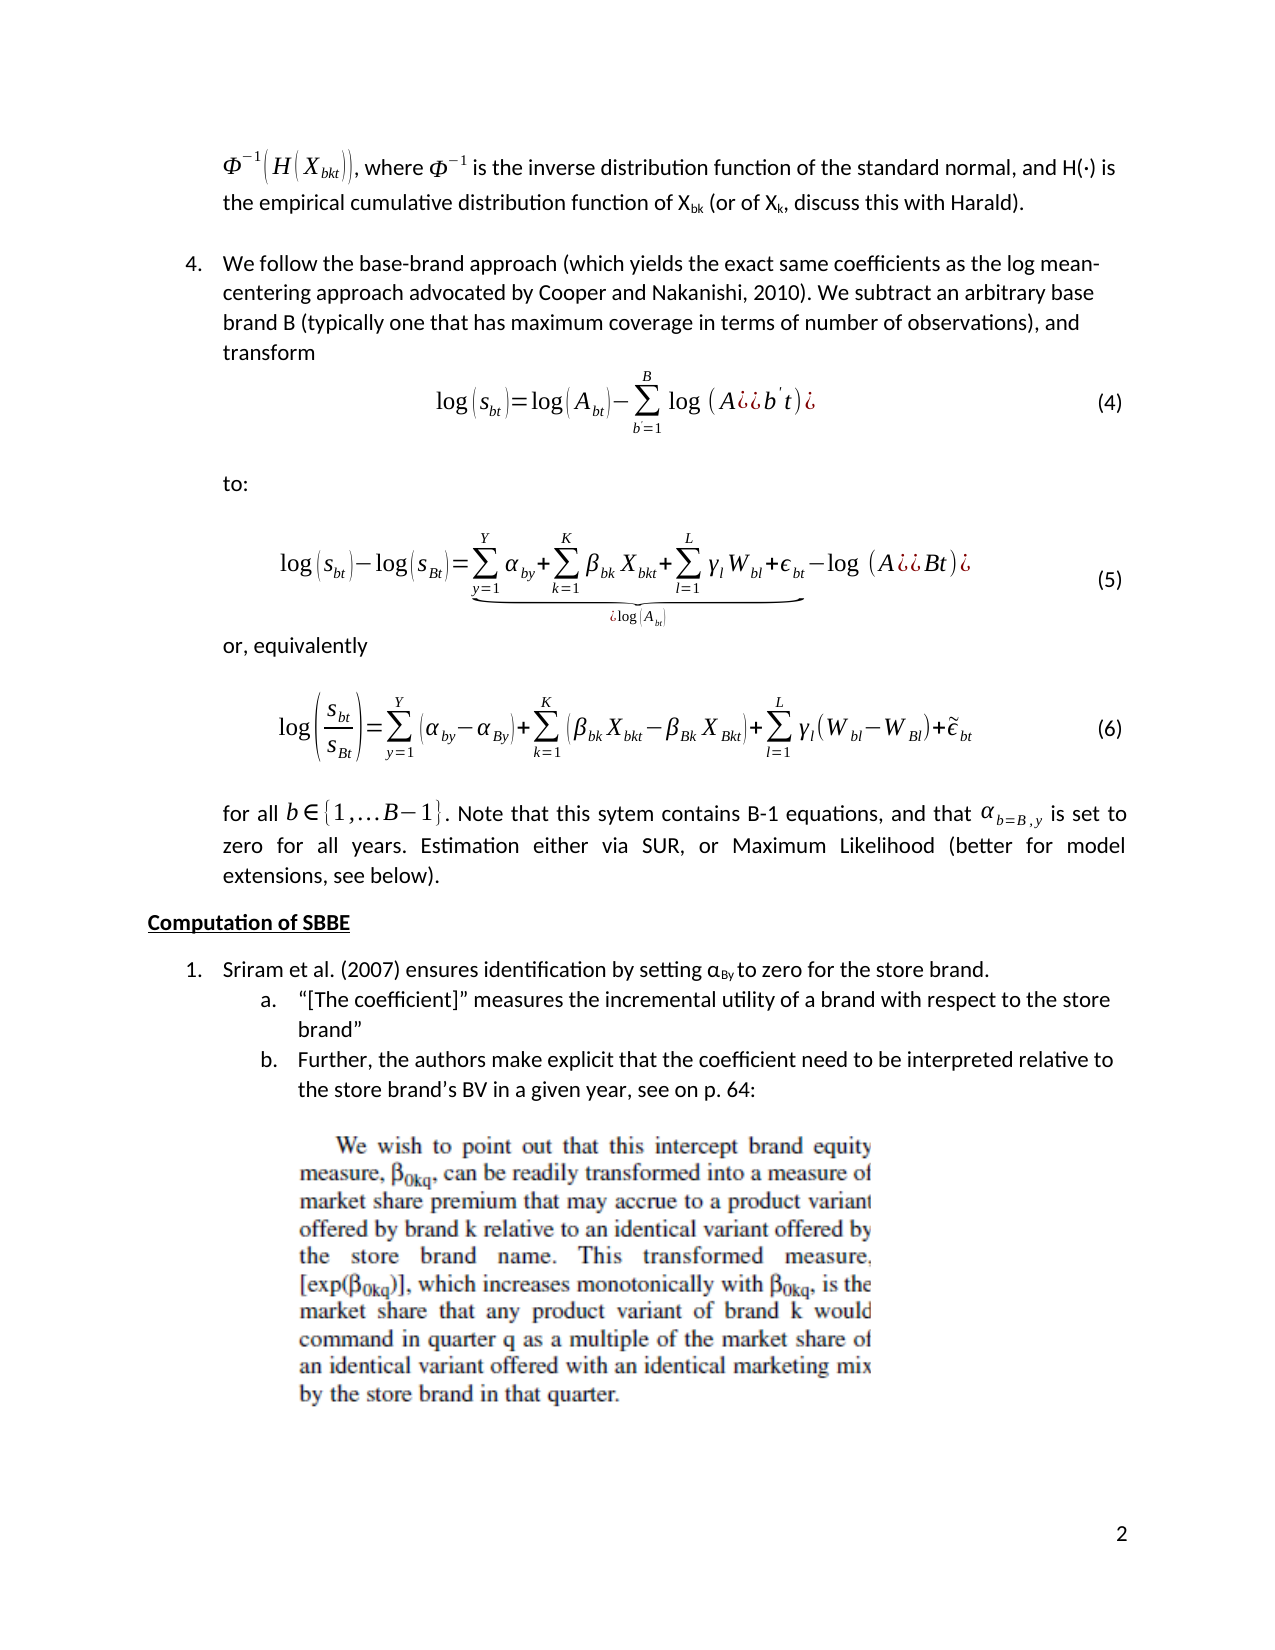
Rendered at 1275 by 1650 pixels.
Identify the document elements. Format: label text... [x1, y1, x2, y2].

list for all . Note that this sytem contains B-1 equations, and that is set to zero for all years. Estimation either via SUR, or Maximum Likelihood (better for model extensions, see below). [223, 797, 1127, 889]
list to: [223, 469, 1127, 497]
list (5) [223, 530, 1127, 629]
text Computation of SBBE [148, 908, 1127, 936]
list “[The coefficient]” measures the incremental utility of a brand with respect to the store brand” [260, 985, 1127, 1043]
list Sriram et al. (2007) ensures identification by setting αBy to zero for the store brand. [185, 955, 1127, 983]
list We follow the base-brand approach (which yields the exact same coefficients as the log mean-centering approach advocated by Cooper and Nakanishi, 2010). We subtract an arbitrary base brand B (typically one that has maximum coverage in terms of number of observations), and transform [185, 249, 1127, 366]
list (6) [223, 691, 1127, 765]
list (4) [223, 367, 1127, 437]
list Further, the authors make explicit that the coefficient need to be interpreted relative to the store brand’s BV in a given year, see on p. 64: [260, 1045, 1127, 1103]
list or, equivalently [223, 631, 1127, 659]
